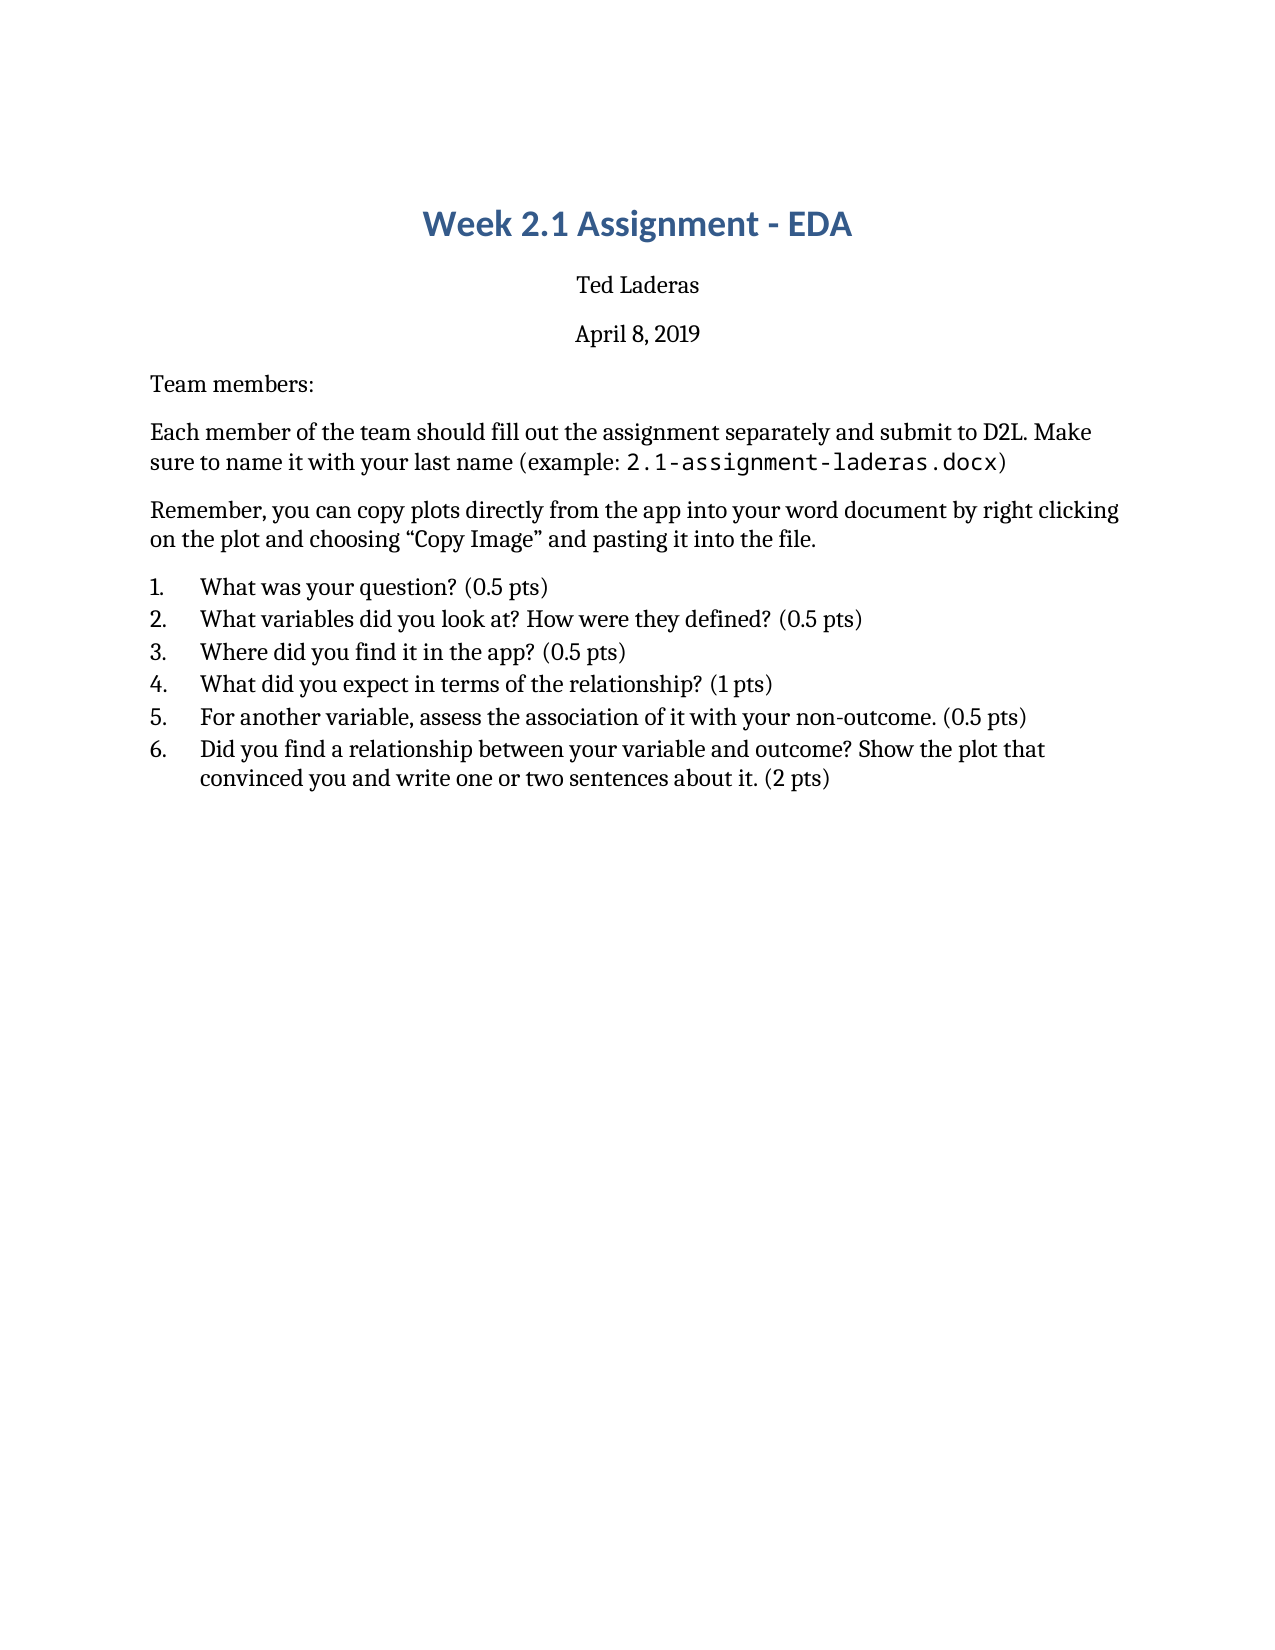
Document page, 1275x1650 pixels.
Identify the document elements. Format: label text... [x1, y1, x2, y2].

text April 8, 2019 [150, 320, 1125, 349]
list What was your question? (0.5 pts) [150, 572, 1125, 601]
text Ted Laderas [150, 271, 1125, 299]
text Remember, you can copy plots directly from the app into your word document by right clicking on the plot and choosing “Copy Image” and pasting it into the file. [150, 496, 1125, 554]
title Week 2.1 Assignment - EDA [150, 200, 1125, 246]
list Did you find a relationship between your variable and outcome? Show the plot that convinced you and write one or two sentences about it. (2 pts) [150, 735, 1125, 792]
list What variables did you look at? How were they defined? (0.5 pts) [150, 605, 1125, 634]
text Team members: [150, 370, 1125, 399]
list Where did you find it in the app? (0.5 pts) [150, 637, 1125, 666]
list What did you expect in terms of the relationship? (1 pts) [150, 670, 1125, 699]
list For another variable, assess the association of it with your non-outcome. (0.5 pts) [150, 702, 1125, 731]
text Each member of the team should fill out the assignment separately and submit to D2L. Make sure to name it with your last name (example: 2.1-assignment-laderas.docx) [150, 417, 1125, 477]
